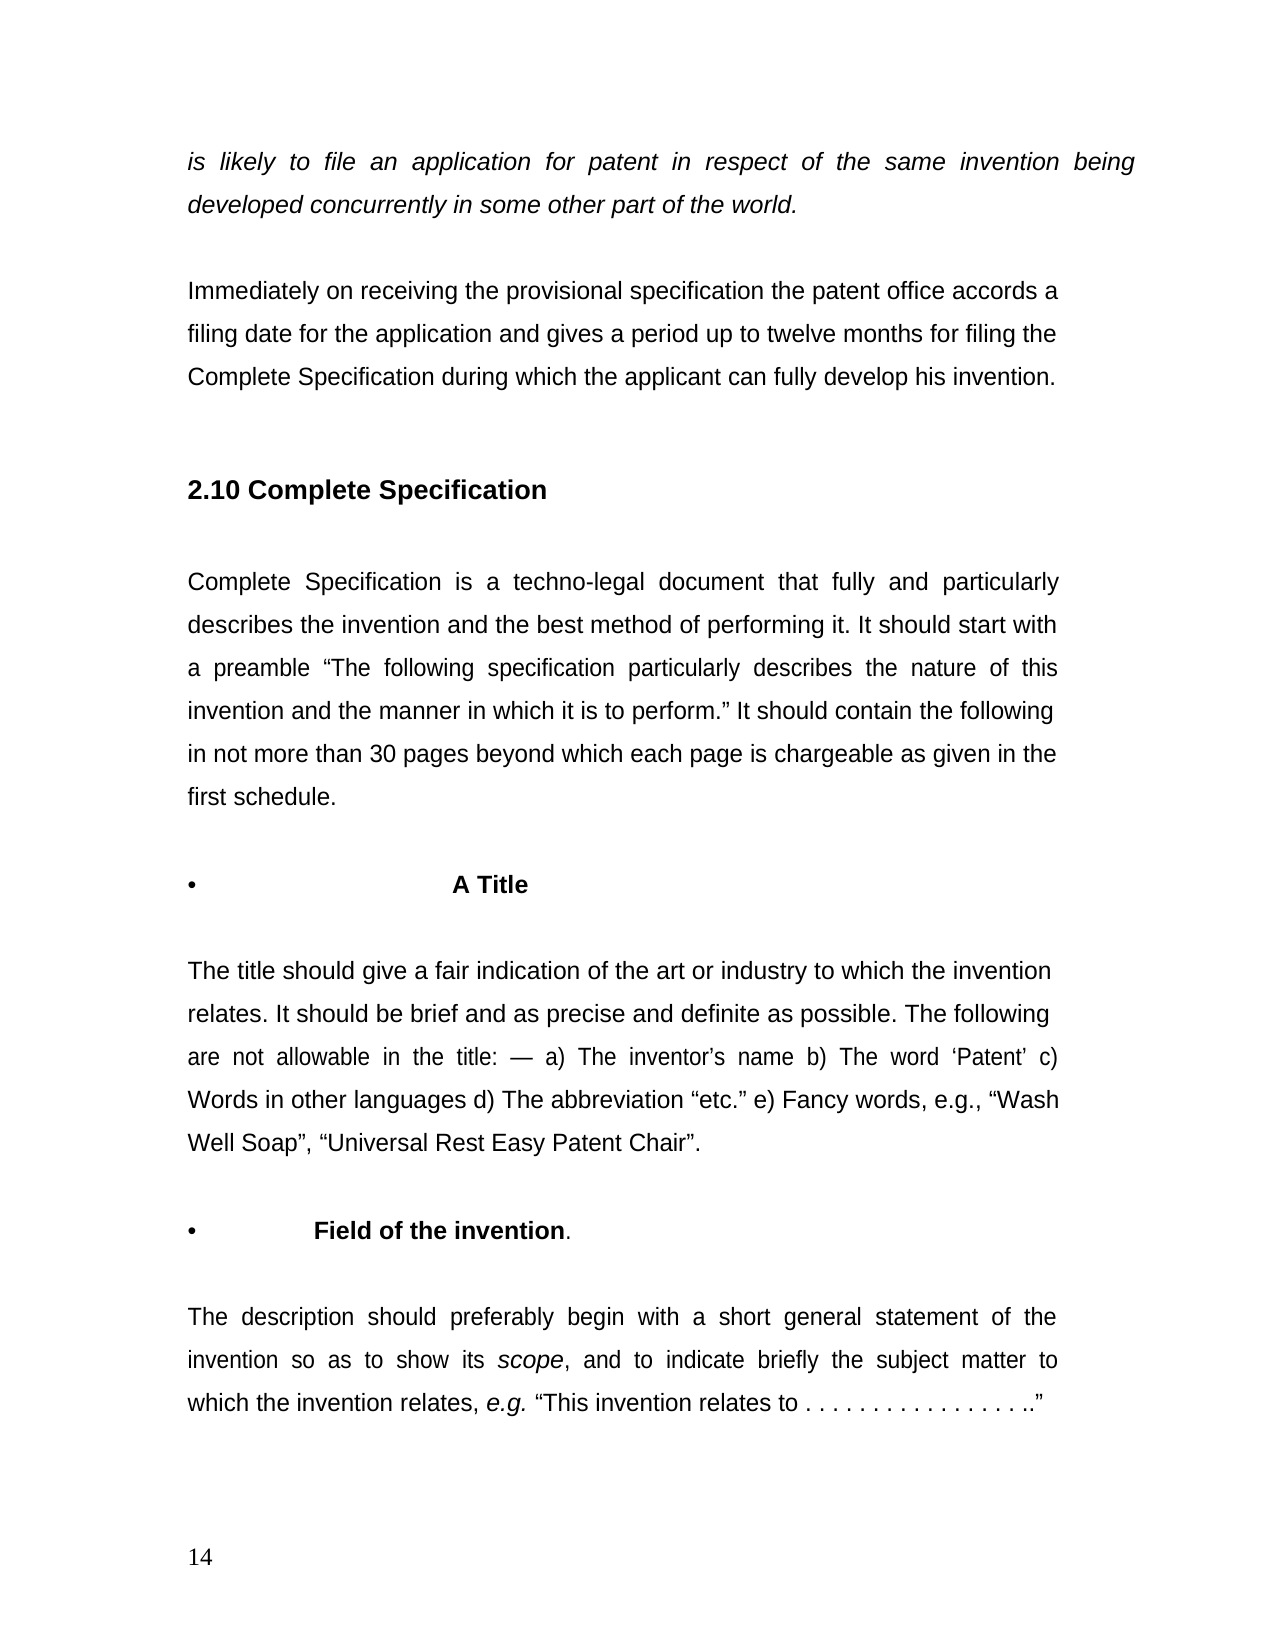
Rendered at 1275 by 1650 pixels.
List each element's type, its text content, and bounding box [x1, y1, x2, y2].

text filing date for the application and gives a period up to twelve months for filing the [187, 321, 1158, 348]
text A Title [452, 871, 1158, 899]
text Well Soap”, “Universal Rest Easy Patent Chair”. [187, 1129, 1158, 1157]
text The title should give a fair indication of the art or industry to which the invention [187, 957, 1158, 985]
text Words in other languages d) The abbreviation “etc.” e) Fancy words, e.g., “Wash [187, 1086, 1158, 1114]
text • [187, 1215, 295, 1245]
text Complete Specification during which the applicant can fully develop his invention. [187, 364, 1158, 391]
text 2.10 Complete Specification [187, 475, 1158, 505]
text invention so as to show its scope, and to indicate briefly the subject matter to [187, 1346, 1158, 1374]
text which the invention relates, e.g. “This invention relates to . . . . . . . . . . . . . . . . ..” [187, 1389, 1158, 1417]
text invention and the manner in which it is to perform.” It should contain the following [187, 697, 1158, 725]
text Immediately on receiving the provisional specification the patent office accords a [187, 278, 1158, 305]
text in not more than 30 pages beyond which each page is chargeable as given in the [187, 740, 1158, 768]
text describes the invention and the best method of performing it. It should start with [187, 611, 1158, 639]
text are not allowable in the title: — a) The inventor’s name b) The word ‘Patent’ c) [187, 1043, 1158, 1071]
text Field of the invention. [313, 1217, 1158, 1245]
text is likely to file an application for patent in respect of the same invention being [187, 148, 1158, 176]
text 14 [187, 1543, 1158, 1571]
text first schedule. [187, 783, 1158, 811]
text developed concurrently in some other part of the world. [187, 192, 1158, 219]
text relates. It should be brief and as precise and definite as possible. The following [187, 1000, 1158, 1028]
text Complete Specification is a techno-legal document that fully and particularly [187, 568, 1158, 596]
text • [187, 869, 433, 899]
text The description should preferably begin with a short general statement of the [187, 1303, 1158, 1331]
text a preamble “The following specification particularly describes the nature of this [187, 654, 1158, 682]
